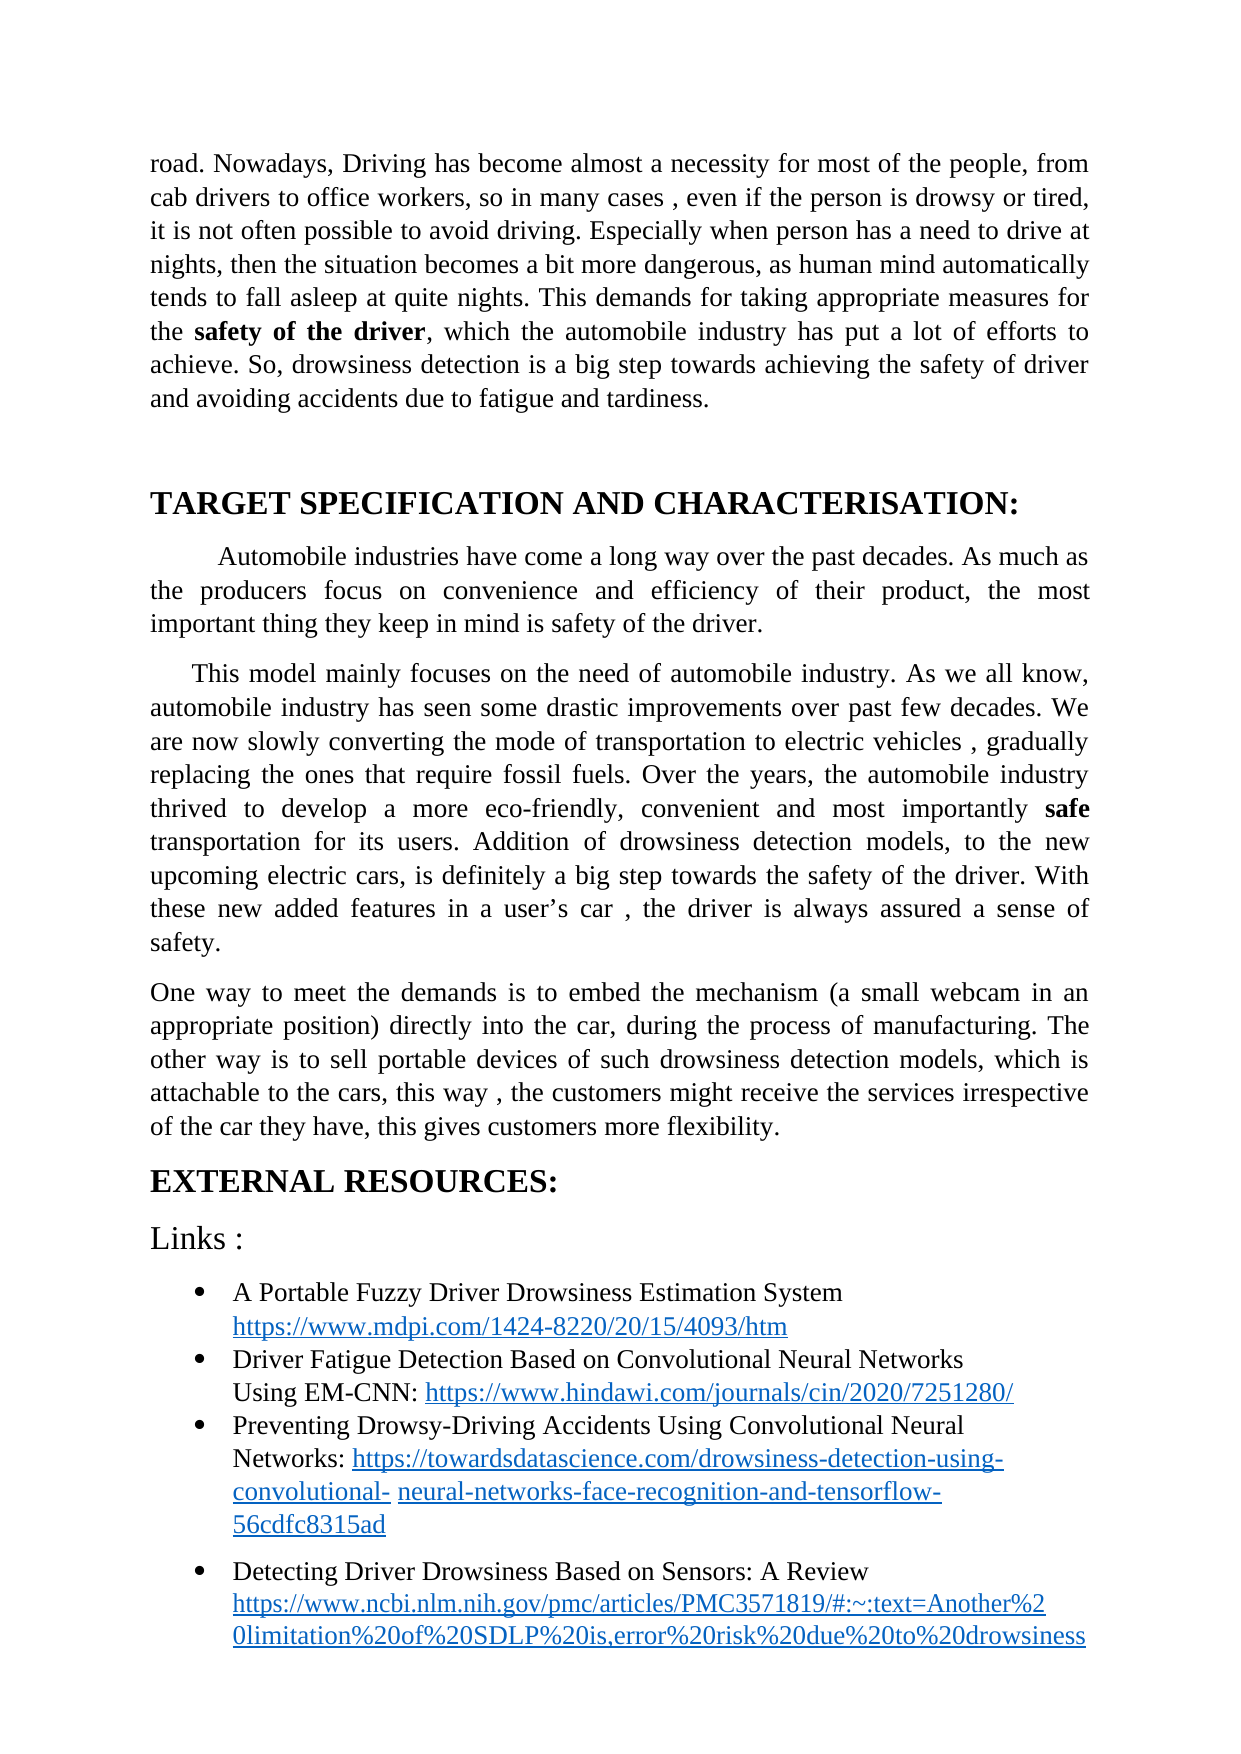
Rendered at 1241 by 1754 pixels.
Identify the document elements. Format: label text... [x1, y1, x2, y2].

list Detecting Driver Drowsiness Based on Sensors: A Review https://www.ncbi.nlm.nih.gov/pmc/articles/PMC3571819/#:~:text=Another%2 0limitation%20of%20SDLP%20is,error%20risk%20due%20to%20drowsiness [195, 1555, 1088, 1650]
list Preventing Drowsy-Driving Accidents Using Convolutional Neural Networks: https://towardsdatascience.com/drowsiness-detection-using-convolutional- neural-networks-face-recognition-and-tensorflow-56cdfc8315ad [195, 1409, 1084, 1539]
subtitle Links : [150, 1218, 1103, 1256]
subtitle EXTERNAL RESOURCES: [150, 1161, 1103, 1199]
list A Portable Fuzzy Driver Drowsiness Estimation System https://www.mdpi.com/1424-8220/20/15/4093/htm [195, 1277, 843, 1341]
list Driver Fatigue Detection Based on Convolutional Neural Networks Using EM-CNN: https://www.hindawi.com/journals/cin/2020/7251280/ [195, 1343, 1036, 1407]
text This model mainly focuses on the need of automobile industry. As we all know, automobile industry has seen some drastic improvements over past few decades. We are now slowly converting the mode of transportation to electric vehicles , gradually replacing the ones that require fossil fuels. Over the years, the automobile industry thrived to develop a more eco-friendly, convenient and most importantly safe transportation for its users. Addition of drowsiness detection models, to the new upcoming electric cars, is definitely a big step towards the safety of the driver. With these new added features in a user’s car , the driver is always assured a sense of safety. [150, 658, 1091, 957]
text Automobile industries have come a long way over the past decades. As much as the producers focus on convenience and efficiency of their product, the most important thing they keep in mind is safety of the driver. [150, 540, 1090, 639]
text One way to meet the demands is to embed the mechanism (a small webcam in an appropriate position) directly into the car, during the process of manufacturing. The other way is to sell portable devices of such drowsiness detection models, which is attachable to the cars, this way , the customers might receive the services irrespective of the car they have, this gives customers more flexibility. [150, 976, 1090, 1141]
subtitle TARGET SPECIFICATION AND CHARACTERISATION: [150, 483, 1103, 521]
text road. Nowadays, Driving has become almost a necessity for most of the people, from cab drivers to office workers, so in many cases , even if the person is drowsy or tired, it is not often possible to avoid driving. Especially when person has a need to drive at nights, then the situation becomes a bit more dangerous, as human mind automatically tends to fall asleep at quite nights. This demands for taking appropriate measures for the safety of the driver, which the automobile industry has put a lot of efforts to achieve. So, drowsiness detection is a big step towards achieving the safety of driver and avoiding accidents due to fatigue and tardiness. [150, 147, 1091, 413]
